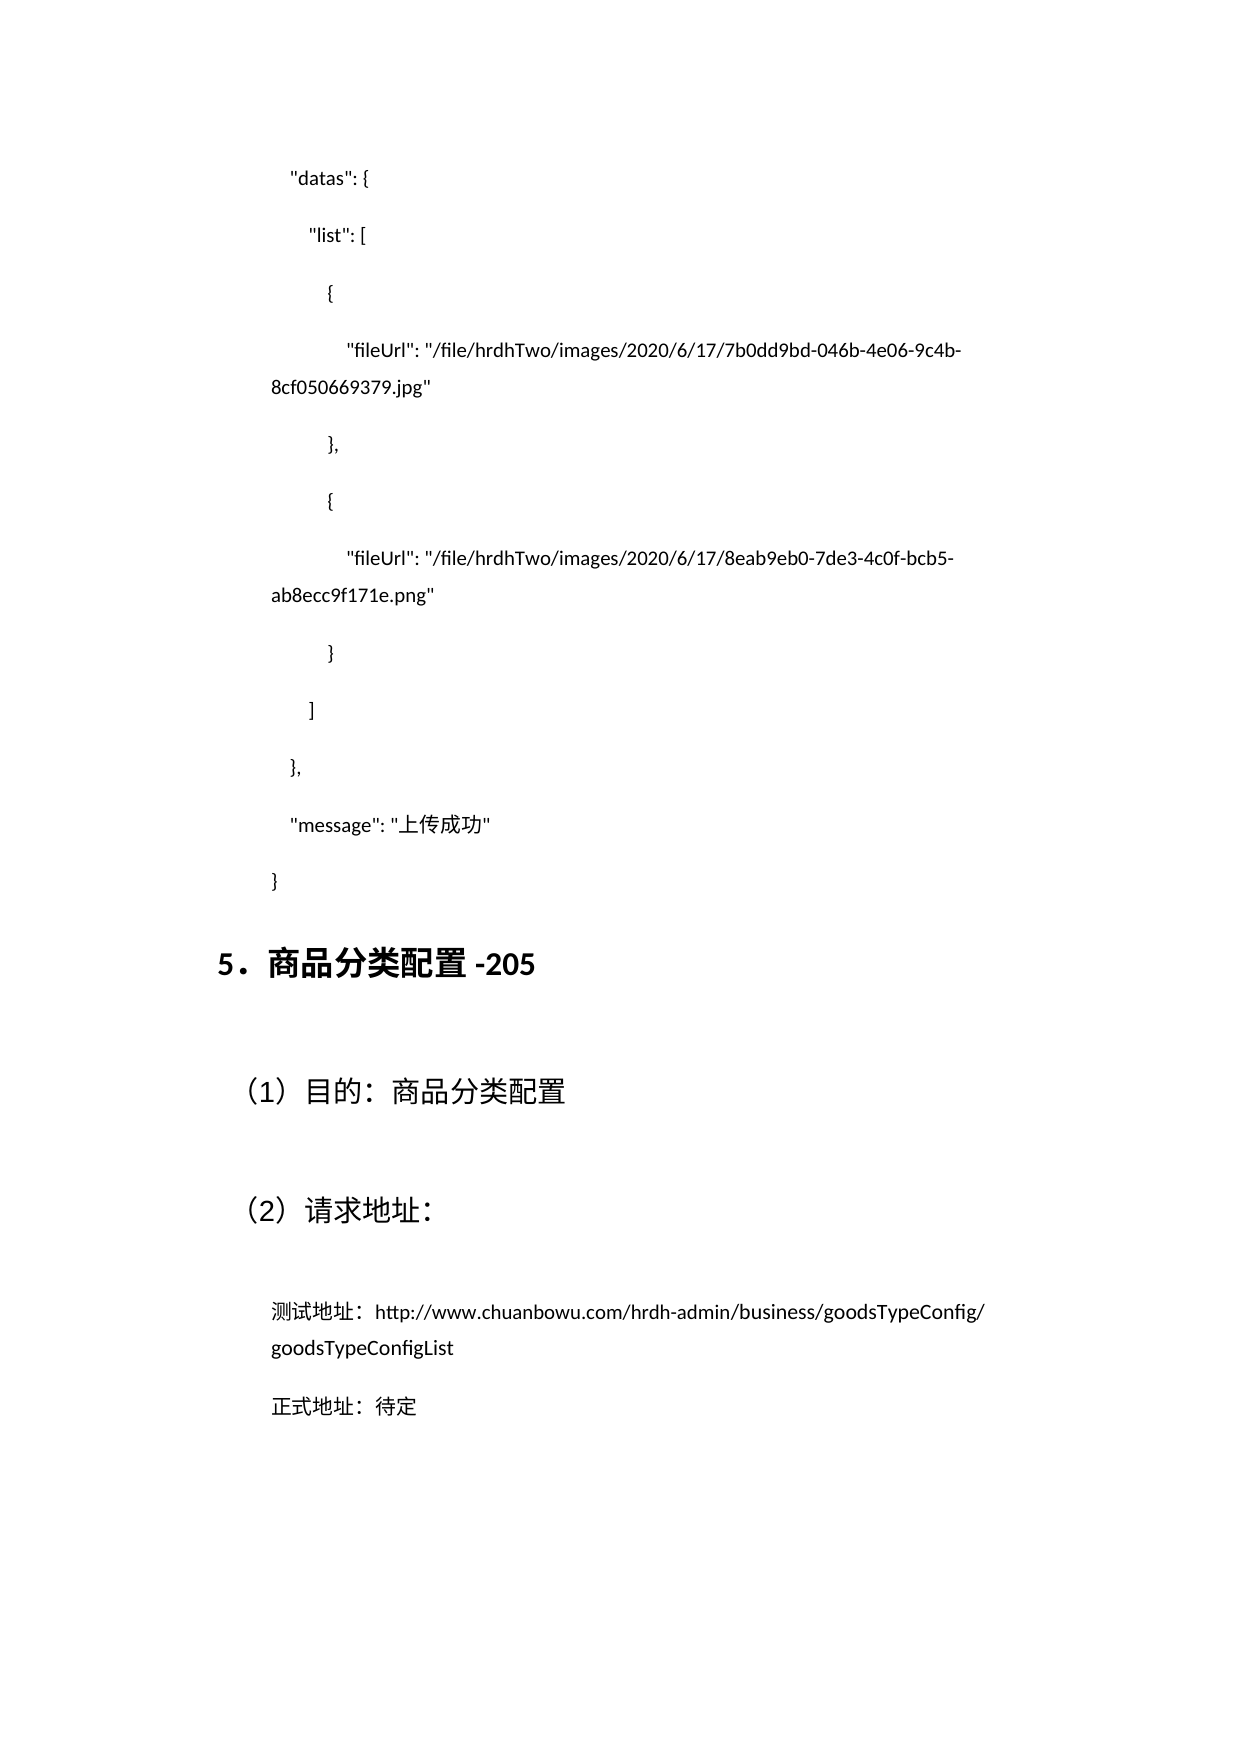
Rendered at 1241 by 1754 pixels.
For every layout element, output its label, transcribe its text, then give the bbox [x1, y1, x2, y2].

text "list": [ [271, 219, 1053, 252]
subtitle 商品分类配置 -205 [175, 928, 1053, 993]
text ] [271, 693, 1053, 726]
text 正式地址：待定 [271, 1389, 1053, 1421]
text } [271, 865, 1053, 898]
list 目的：商品分类配置 [187, 1057, 1053, 1122]
text "fileUrl": "/file/hrdhTwo/images/2020/6/17/7b0dd9bd-046b-4e06-9c4b-8cf050669379.jpg" [271, 333, 1053, 403]
text { [271, 485, 1053, 517]
text "datas": { [271, 162, 1053, 194]
text 测试地址：http://www.chuanbowu.com/hrdh-admin/business/goodsTypeConfig/goodsTypeConfigList [271, 1294, 1053, 1364]
text "fileUrl": "/file/hrdhTwo/images/2020/6/17/8eab9eb0-7de3-4c0f-bcb5-ab8ecc9f171e.png" [271, 542, 1053, 612]
text { [271, 276, 1053, 309]
text } [271, 636, 1053, 669]
text "message": "上传成功" [271, 807, 1053, 840]
list 请求地址： [187, 1176, 1053, 1241]
text }, [271, 750, 1053, 783]
text }, [271, 428, 1053, 460]
